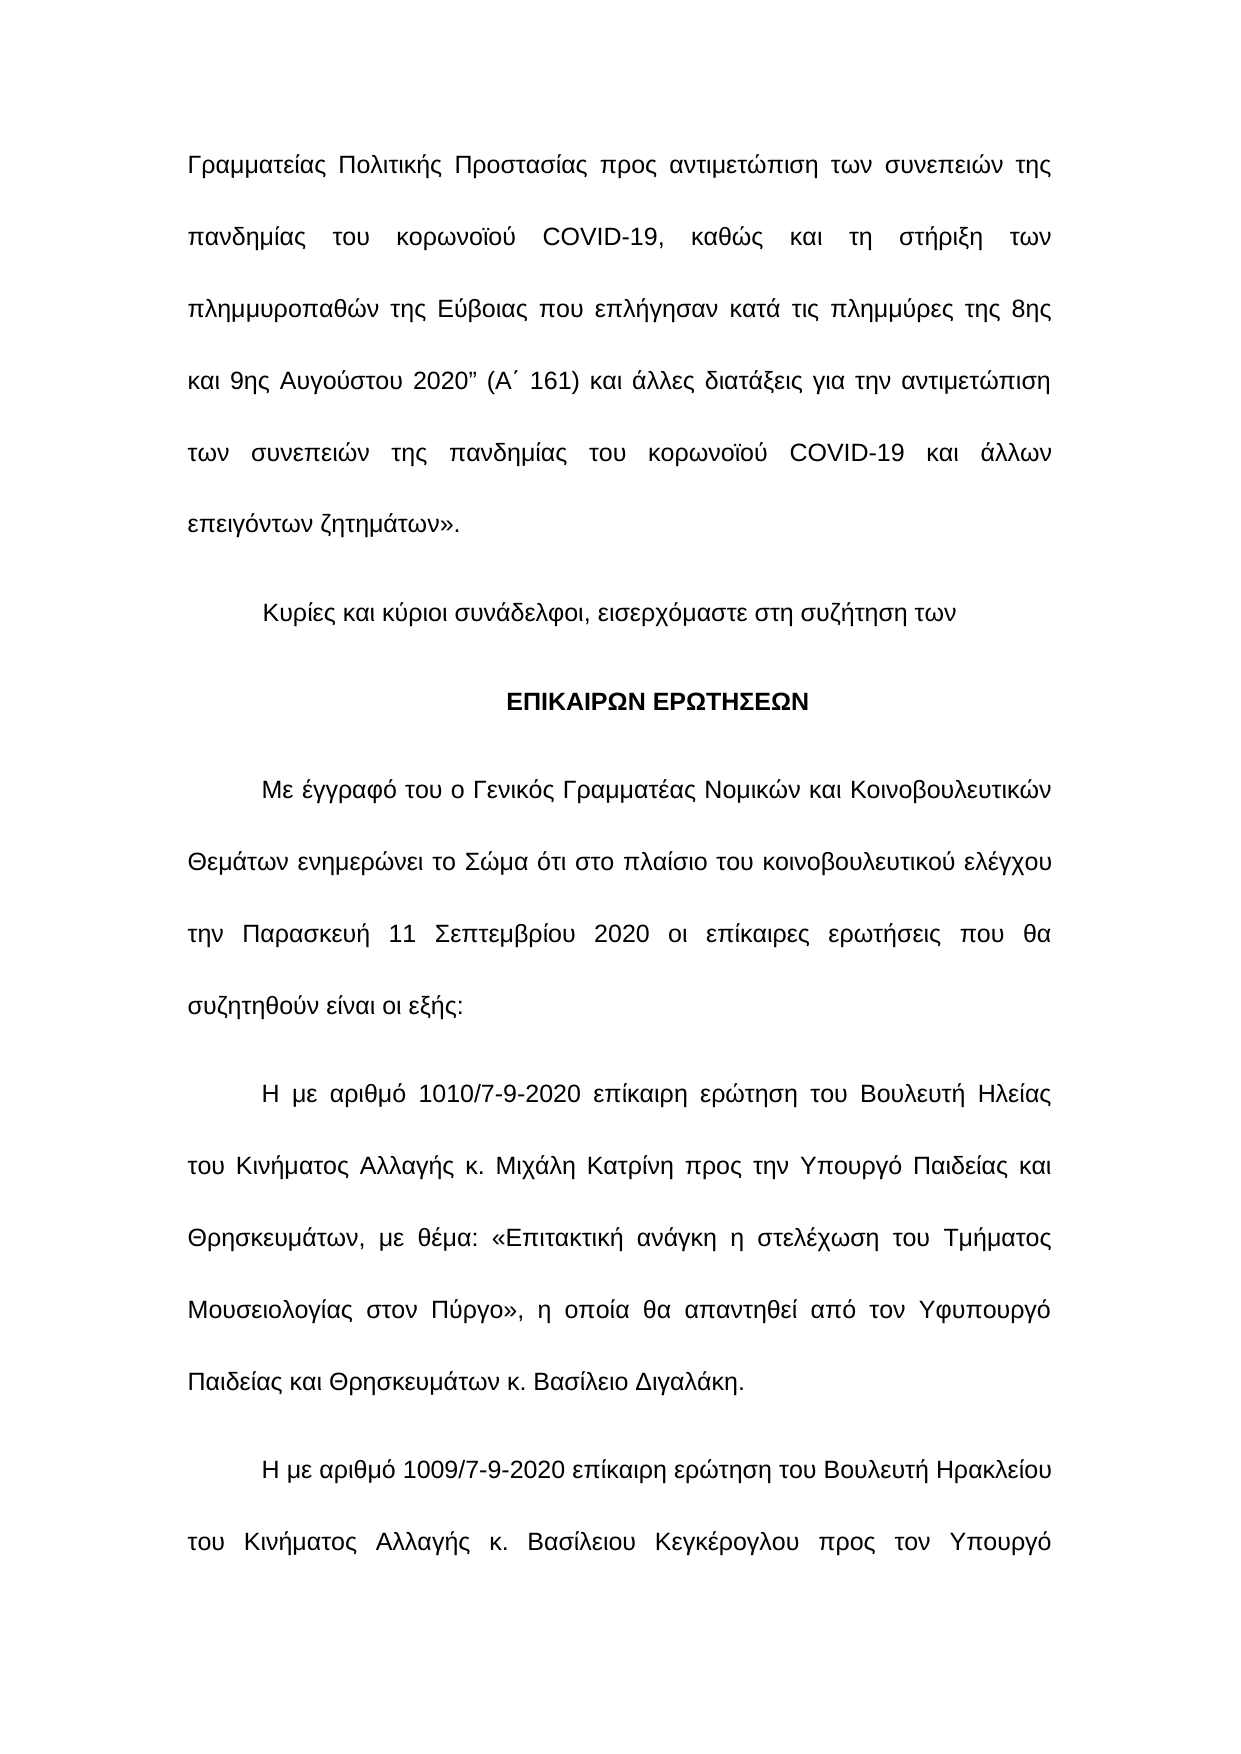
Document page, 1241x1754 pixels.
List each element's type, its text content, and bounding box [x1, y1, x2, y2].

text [187, 150, 1053, 538]
text ΕΠΙΚΑΙΡΩΝ ΕΡΩΤΗΣΕΩΝ [187, 686, 1053, 715]
text Με έγγραφό του ο Γενικός Γραμματέας Νομικών και Κοινοβουλευτικών Θεμάτων ενημερώνει το Σώμα ότι στο πλαίσιο του κοινοβουλευτικού ελέγχου την Παρασκευή 11 Σεπτεμβρίου 2020 οι επίκαιρες ερωτήσεις που θα συζητηθούν είναι οι εξής: [187, 775, 1053, 1019]
text Κυρίες και κύριοι συνάδελφοι, εισερχόμαστε στη συζήτηση των [187, 598, 1053, 627]
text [187, 1455, 1053, 1556]
text Η με αριθμό 1010/7-9-2020 επίκαιρη ερώτηση του Βουλευτή Ηλείας του Κινήματος Αλλαγής κ. Μιχάλη Κατρίνη προς την Υπουργό Παιδείας και Θρησκευμάτων, με θέμα: «Επιτακτική ανάγκη η στελέχωση του Τμήματος Μουσειολογίας στον Πύργο», η οποία θα απαντηθεί από τον Υφυπουργό Παιδείας και Θρησκευμάτων κ. Βασίλειο Διγαλάκη. [187, 1079, 1053, 1395]
